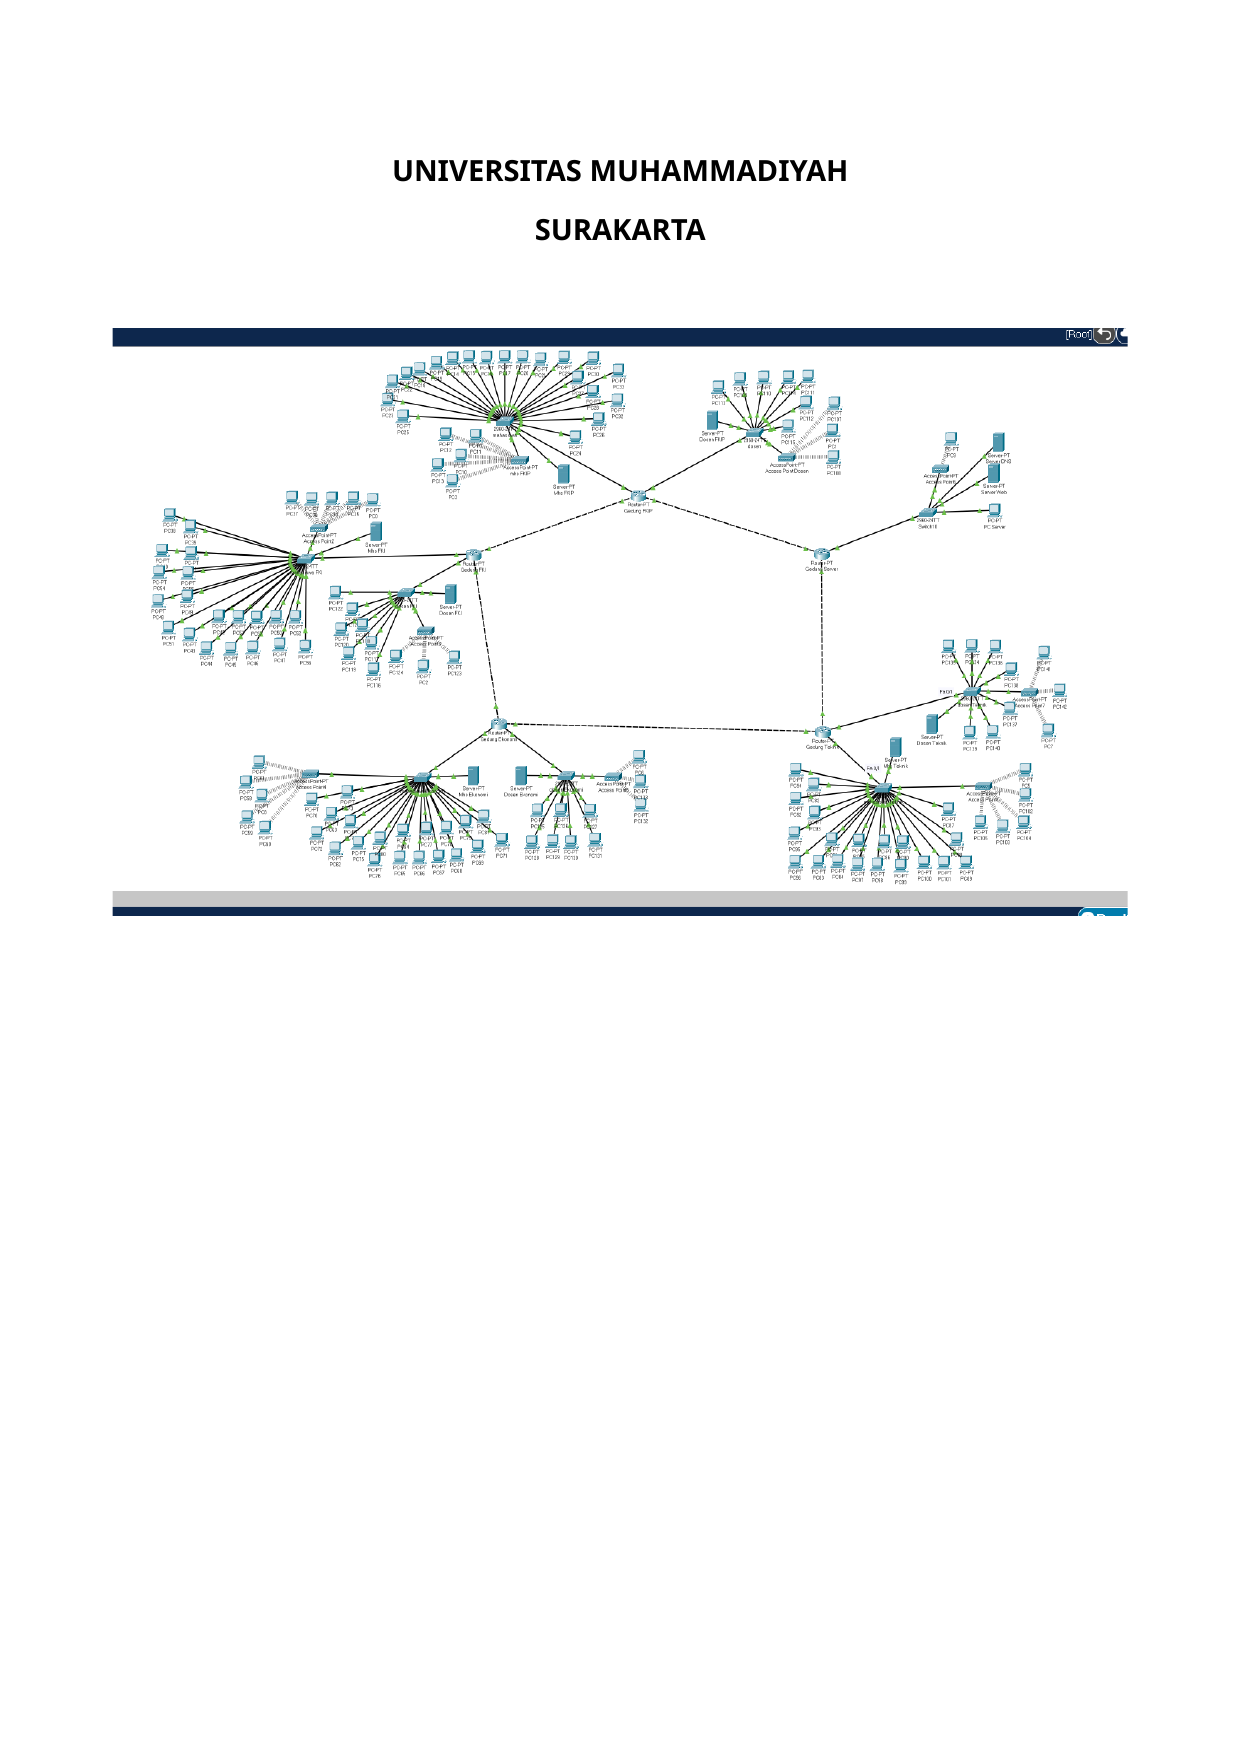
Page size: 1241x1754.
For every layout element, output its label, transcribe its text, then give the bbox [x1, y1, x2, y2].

picture [112, 328, 1128, 916]
text SURAKARTA [112, 209, 1128, 249]
text UNIVERSITAS MUHAMMADIYAH [112, 150, 1128, 190]
